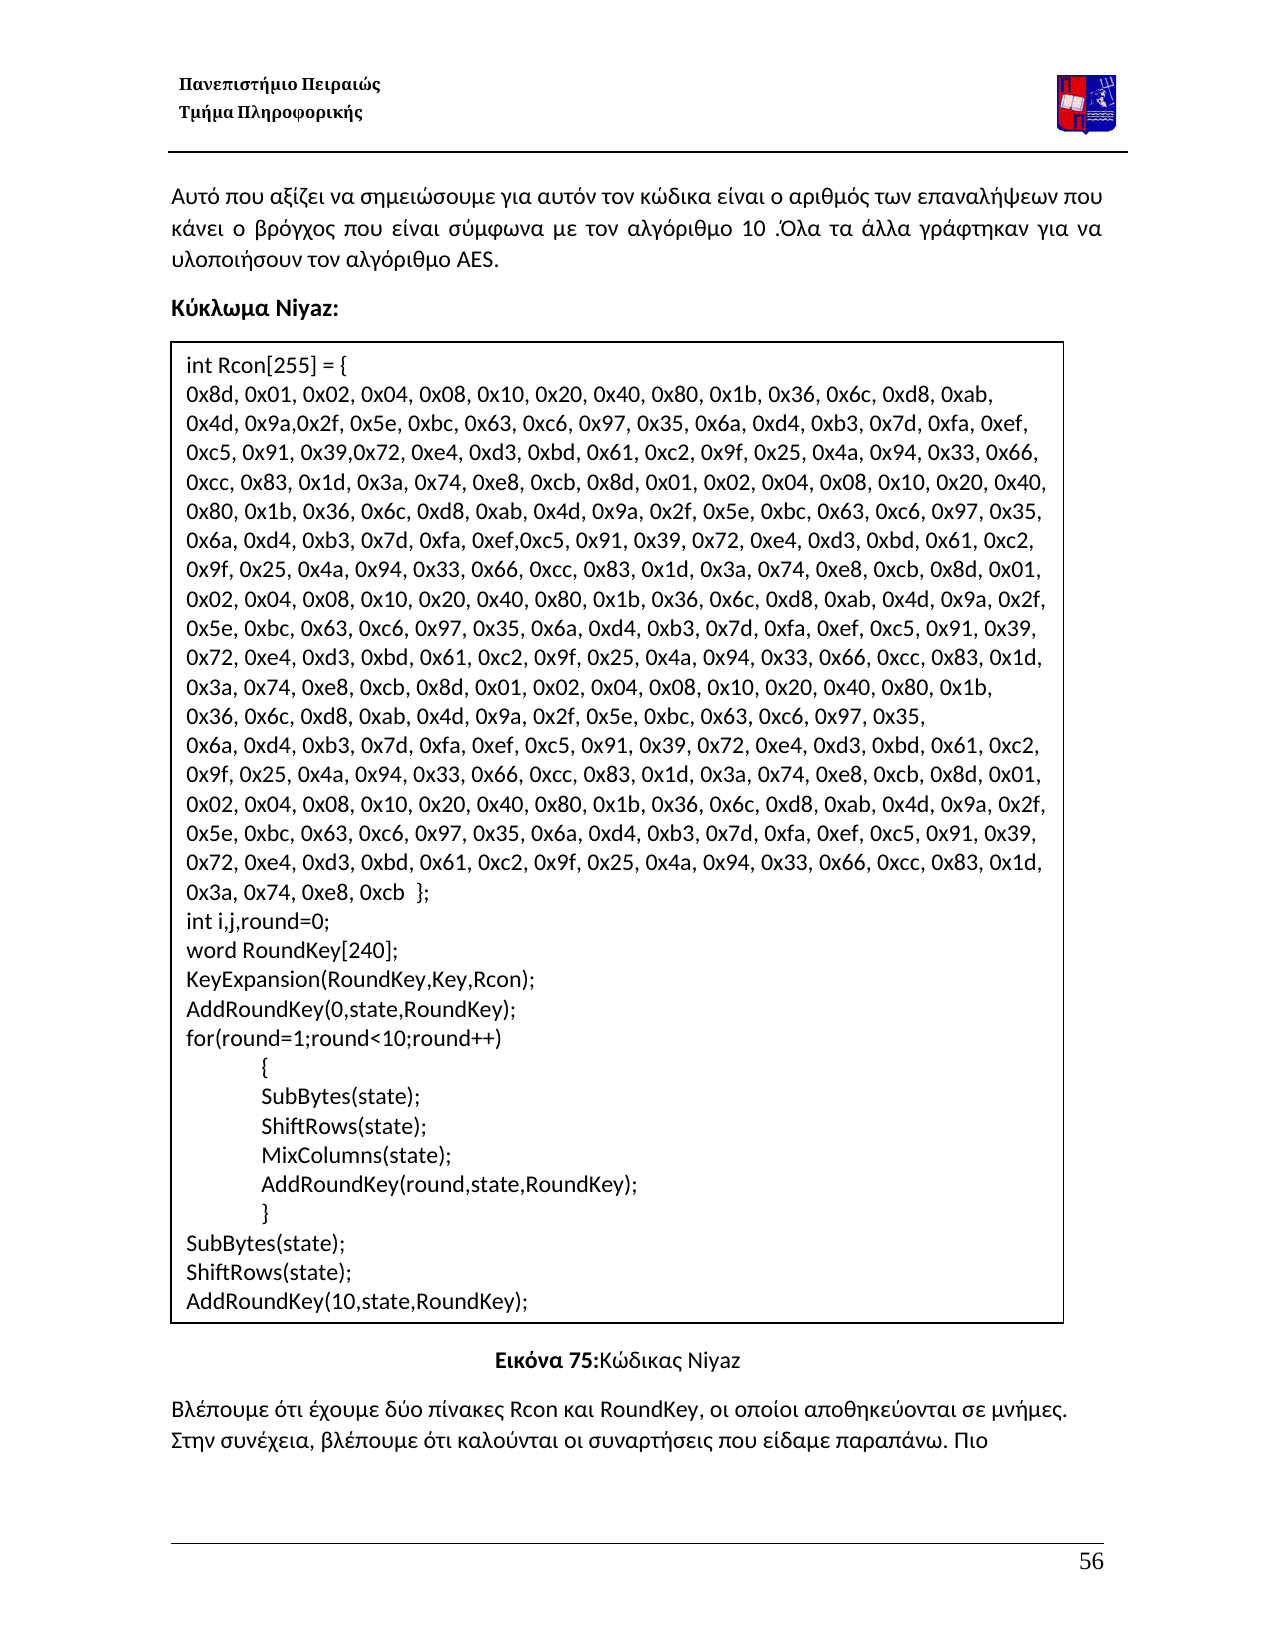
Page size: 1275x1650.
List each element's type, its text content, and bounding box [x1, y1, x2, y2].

text Αυτό που αξίζει να σημειώσουμε για αυτόν τον κώδικα είναι ο αριθμός των επαναλήψεων που κάνει ο βρόγχος που είναι σύμφωνα με τον αλγόριθμο 10 .Όλα τα άλλα γράφτηκαν για να υλοποιήσουν τον αλγόριθμο AES. [171, 181, 1104, 274]
text Κύκλωμα Niyaz: [171, 293, 1104, 323]
picture [1057, 75, 1117, 135]
